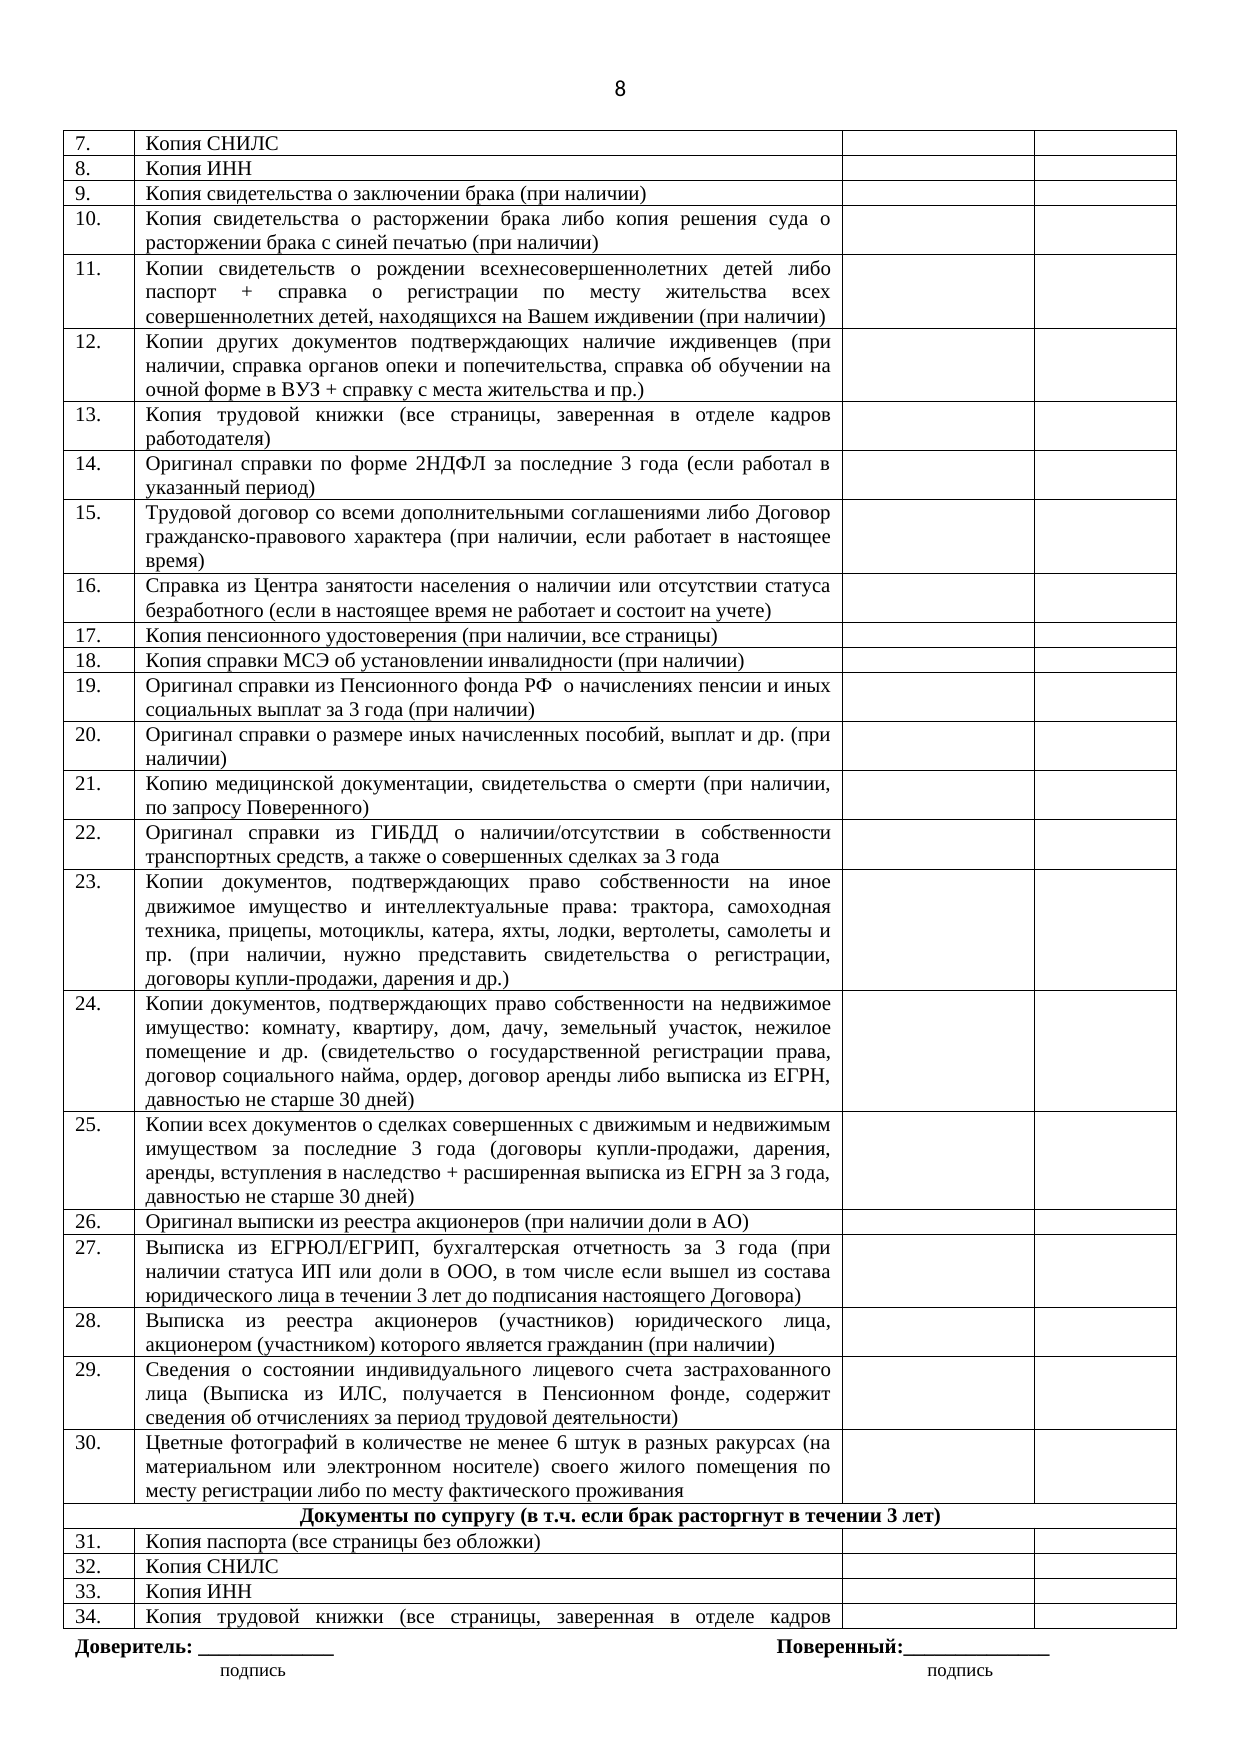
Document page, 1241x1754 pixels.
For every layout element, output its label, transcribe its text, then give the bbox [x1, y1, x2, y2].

table_cell 24. [64, 991, 134, 1111]
table_cell [1035, 1430, 1176, 1502]
table_cell 30. [64, 1430, 134, 1502]
table_cell 7. [64, 131, 134, 155]
table_cell [1035, 329, 1176, 401]
table_cell [1035, 131, 1176, 155]
table_cell [1035, 673, 1176, 721]
table_cell 8. [64, 156, 134, 180]
table_cell [1035, 1554, 1176, 1578]
table_cell 23. [64, 870, 134, 990]
table_cell 32. [64, 1554, 134, 1578]
table_cell Трудовой договор со всеми дополнительными соглашениями либо Договор гражданско-правового характера (при наличии, если работает в настоящее время) [135, 500, 842, 572]
table_cell 22. [64, 820, 134, 868]
table_cell 10. [64, 206, 134, 254]
table_cell [843, 673, 1034, 721]
table_cell Оригинал справки по форме 2НДФЛ за последние 3 года (если работал в указанный период) [135, 451, 842, 499]
table_cell [843, 1604, 1034, 1628]
table_cell [843, 1112, 1034, 1208]
table_cell [1035, 648, 1176, 672]
table_cell [843, 1308, 1034, 1356]
table_cell 14. [64, 451, 134, 499]
table_cell [843, 131, 1034, 155]
table_cell Копия ИНН [135, 1579, 842, 1603]
table_cell Копии документов, подтверждающих право собственности на недвижимое имущество: комнату, квартиру, дом, дачу, земельный участок, нежилое помещение и др. (свидетельство о государственной регистрации права, договор социального найма, ордер, договор аренды либо выписка из ЕГРН, давностью не старше 30 дней) [135, 991, 842, 1111]
table_cell Копия свидетельства о расторжении брака либо копия решения суда о расторжении брака с синей печатью (при наличии) [135, 206, 842, 254]
table_cell Копии всех документов о сделках совершенных с движимым и недвижимым имуществом за последние 3 года (договоры купли-продажи, дарения, аренды, вступления в наследство + расширенная выписка из ЕГРН за 3 года, давностью не старше 30 дней) [135, 1112, 842, 1208]
table_cell [1035, 156, 1176, 180]
table_cell 29. [64, 1357, 134, 1429]
table_cell [843, 623, 1034, 647]
table_cell [1035, 1529, 1176, 1553]
table_cell [1035, 623, 1176, 647]
table_cell 21. [64, 771, 134, 819]
table_cell Копия трудовой книжки (все страницы, заверенная в отделе кадров работодателя) [135, 1604, 842, 1628]
table_cell [843, 255, 1034, 328]
table_cell [843, 451, 1034, 499]
table_cell Копию медицинской документации, свидетельства о смерти (при наличии, по запросу Поверенного) [135, 771, 842, 819]
table_cell Выписка из ЕГРЮЛ/ЕГРИП, бухгалтерская отчетность за 3 года (при наличии статуса ИП или доли в ООО, в том числе если вышел из состава юридического лица в течении 3 лет до подписания настоящего Договора) [135, 1235, 842, 1307]
table_cell 18. [64, 648, 134, 672]
table_cell Справка из Центра занятости населения о наличии или отсутствии статуса безработного (если в настоящее время не работает и состоит на учете) [135, 574, 842, 622]
table_cell Копия СНИЛС [135, 131, 842, 155]
table_cell [1035, 574, 1176, 622]
table_cell [1035, 1308, 1176, 1356]
table_cell [1035, 1210, 1176, 1233]
table_cell [1035, 451, 1176, 499]
table_cell 20. [64, 722, 134, 770]
table_cell [1035, 1579, 1176, 1603]
table_cell [1035, 870, 1176, 990]
table_cell Копия справки МСЭ об установлении инвалидности (при наличии) [135, 648, 842, 672]
table_cell [843, 181, 1034, 205]
table_cell [1035, 991, 1176, 1111]
table_cell [843, 991, 1034, 1111]
table_cell [843, 1210, 1034, 1233]
table_cell 26. [64, 1210, 134, 1233]
table_cell 27. [64, 1235, 134, 1307]
table_cell [843, 771, 1034, 819]
table_cell Оригинал выписки из реестра акционеров (при наличии доли в АО) [135, 1210, 842, 1233]
table_cell [843, 1554, 1034, 1578]
table_cell 28. [64, 1308, 134, 1356]
table_cell [843, 1430, 1034, 1502]
table_cell [1035, 722, 1176, 770]
table_cell 16. [64, 574, 134, 622]
table_cell [1035, 402, 1176, 450]
table_cell Копия пенсионного удостоверения (при наличии, все страницы) [135, 623, 842, 647]
table_cell [1035, 1235, 1176, 1307]
table_cell Документы по супругу (в т.ч. если брак расторгнут в течении 3 лет) [64, 1504, 1176, 1527]
table_cell Выписка из реестра акционеров (участников) юридического лица, акционером (участником) которого является гражданин (при наличии) [135, 1308, 842, 1356]
table_cell [1035, 771, 1176, 819]
table_cell [1035, 255, 1176, 328]
table_cell Копии свидетельств о рождении всехнесовершеннолетних детей либо паспорт + справка о регистрации по месту жительства всех совершеннолетних детей, находящихся на Вашем иждивении (при наличии) [135, 255, 842, 328]
table_cell Оригинал справки из Пенсионного фонда РФ о начислениях пенсии и иных социальных выплат за 3 года (при наличии) [135, 673, 842, 721]
table_cell 19. [64, 673, 134, 721]
table_cell [843, 500, 1034, 572]
table_cell 9. [64, 181, 134, 205]
table_cell [843, 329, 1034, 401]
table_cell 15. [64, 500, 134, 572]
table_cell Копия трудовой книжки (все страницы, заверенная в отделе кадров работодателя) [135, 402, 842, 450]
table_cell [843, 1357, 1034, 1429]
table_cell Цветные фотографий в количестве не менее 6 штук в разных ракурсах (на материальном или электронном носителе) своего жилого помещения по месту регистрации либо по месту фактического проживания [135, 1430, 842, 1502]
table_cell [1035, 500, 1176, 572]
table_cell [1035, 1604, 1176, 1628]
table_cell 34. [64, 1604, 134, 1628]
table_cell [1035, 181, 1176, 205]
table_cell Сведения о состоянии индивидуального лицевого счета застрахованного лица (Выписка из ИЛС, получается в Пенсионном фонде, содержит сведения об отчислениях за период трудовой деятельности) [135, 1357, 842, 1429]
table_cell Оригинал справки о размере иных начисленных пособий, выплат и др. (при наличии) [135, 722, 842, 770]
table_cell Копии других документов подтверждающих наличие иждивенцев (при наличии, справка органов опеки и попечительства, справка об обучении на очной форме в ВУЗ + справку с места жительства и пр.) [135, 329, 842, 401]
table_cell 12. [64, 329, 134, 401]
table_cell 31. [64, 1529, 134, 1553]
table_cell Копия ИНН [135, 156, 842, 180]
table_cell [843, 206, 1034, 254]
table_cell [1035, 820, 1176, 868]
table_cell [843, 648, 1034, 672]
table_cell 25. [64, 1112, 134, 1208]
table_cell [843, 722, 1034, 770]
table_cell Копия СНИЛС [135, 1554, 842, 1578]
table_cell Оригинал справки из ГИБДД о наличии/отсутствии в собственности транспортных средств, а также о совершенных сделках за 3 года [135, 820, 842, 868]
table_cell [843, 820, 1034, 868]
table_cell Копия паспорта (все страницы без обложки) [135, 1529, 842, 1553]
table_cell 11. [64, 255, 134, 328]
table_cell 17. [64, 623, 134, 647]
table_cell Копия свидетельства о заключении брака (при наличии) [135, 181, 842, 205]
table_cell [843, 402, 1034, 450]
table_cell [843, 156, 1034, 180]
table_cell [1035, 206, 1176, 254]
table_cell 13. [64, 402, 134, 450]
table_cell [843, 1579, 1034, 1603]
table_cell 33. [64, 1579, 134, 1603]
table_cell [843, 1235, 1034, 1307]
table_cell [1035, 1357, 1176, 1429]
table_cell [1035, 1112, 1176, 1208]
table_cell [843, 870, 1034, 990]
table_cell [843, 1529, 1034, 1553]
table_cell Копии документов, подтверждающих право собственности на иное движимое имущество и интеллектуальные права: трактора, самоходная техника, прицепы, мотоциклы, катера, яхты, лодки, вертолеты, самолеты и пр. (при наличии, нужно представить свидетельства о регистрации, договоры купли-продажи, дарения и др.) [135, 870, 842, 990]
table_cell [843, 574, 1034, 622]
